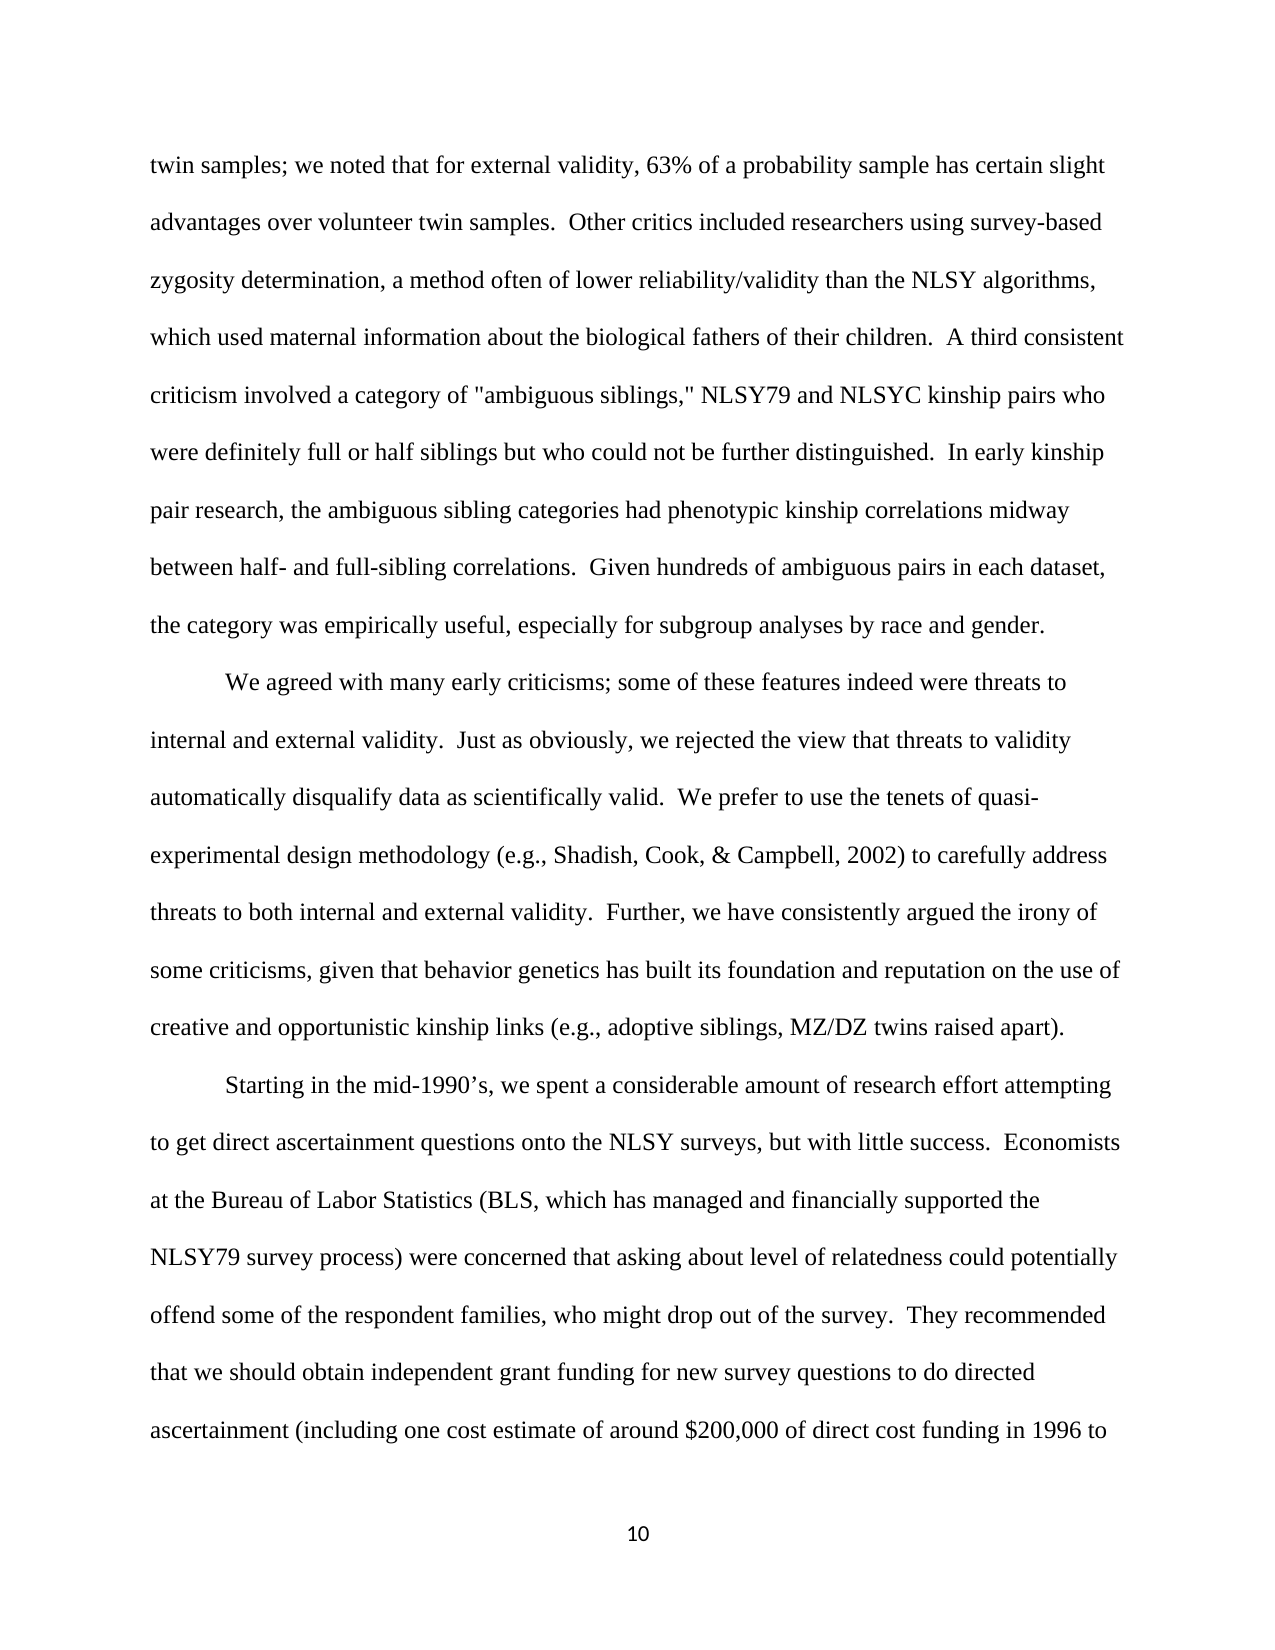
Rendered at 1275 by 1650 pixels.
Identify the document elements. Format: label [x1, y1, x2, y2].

text [150, 667, 1125, 1444]
text [150, 150, 1125, 639]
